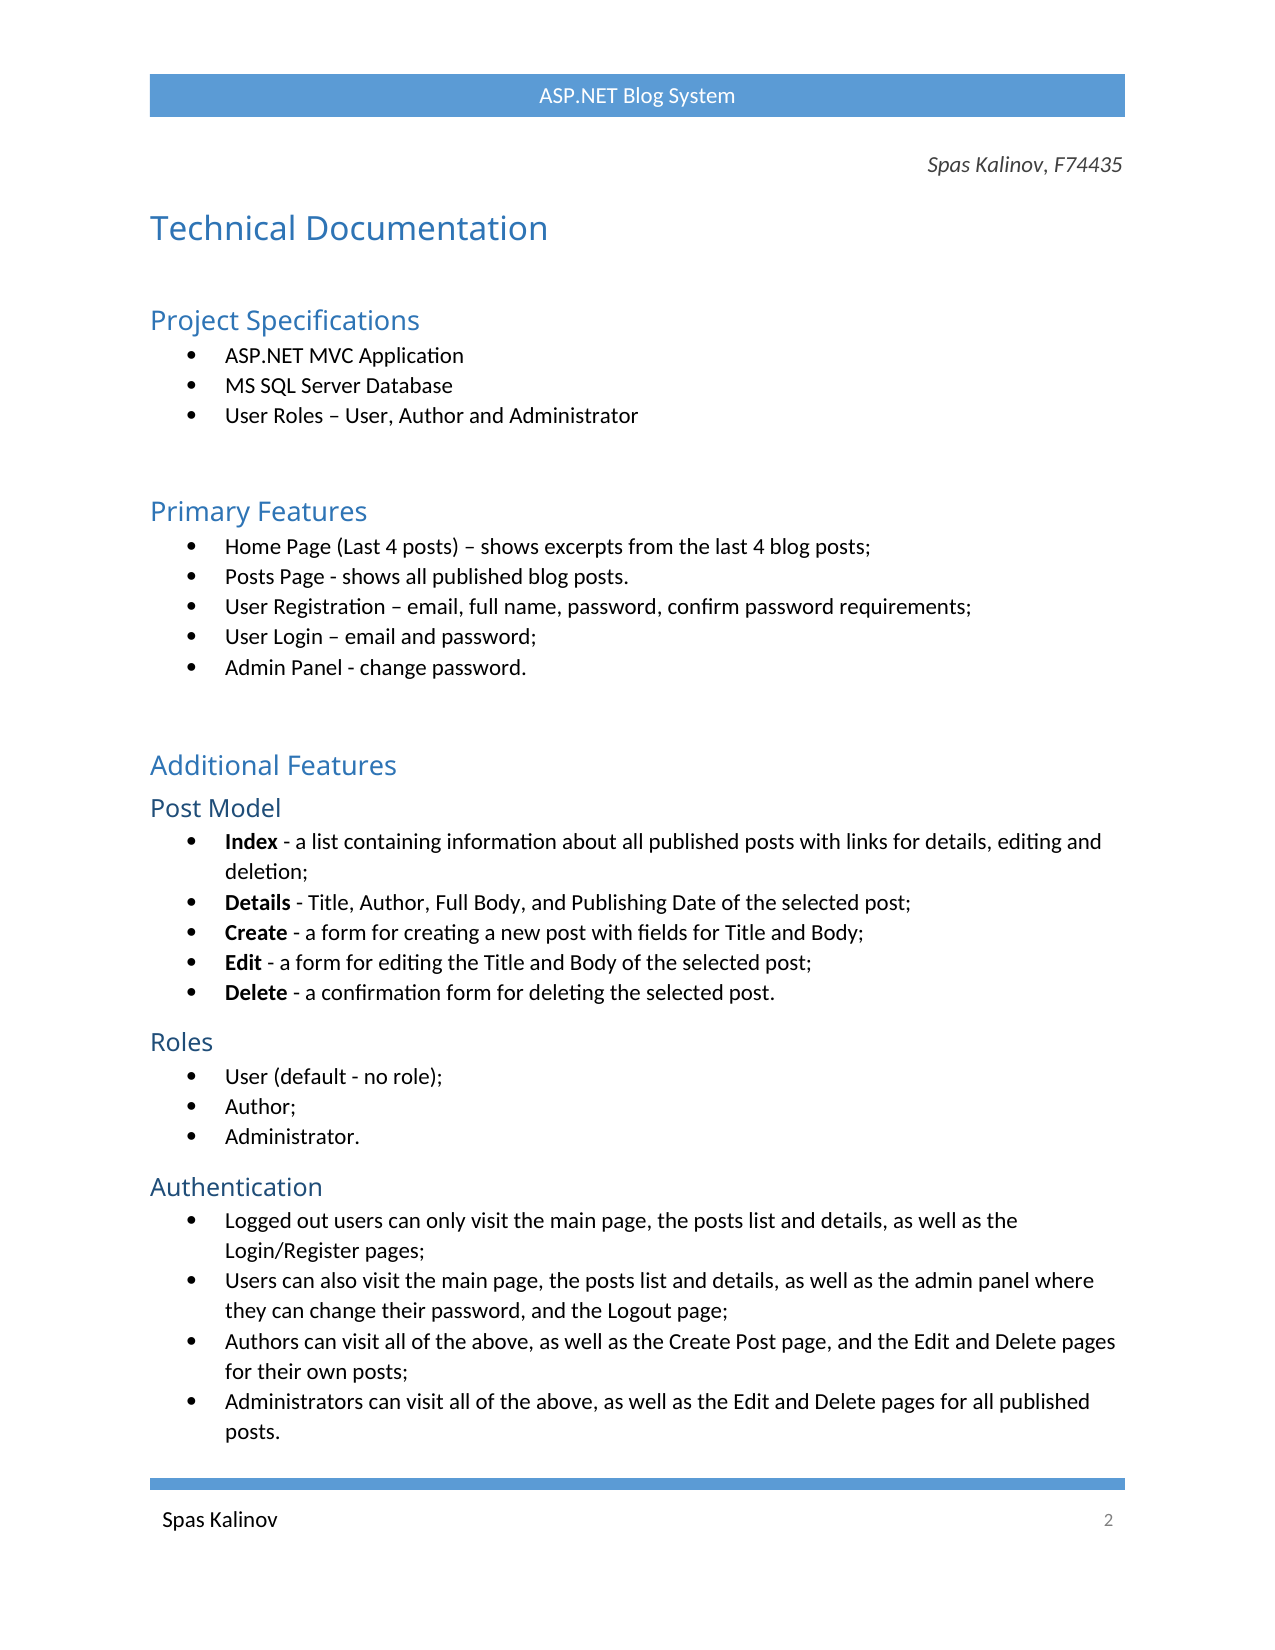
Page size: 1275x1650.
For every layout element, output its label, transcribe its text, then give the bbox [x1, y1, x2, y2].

list MS SQL Server Database [187, 371, 1125, 399]
list Home Page (Last 4 posts) – shows excerpts from the last 4 blog posts; [187, 532, 1125, 560]
subtitle Roles [150, 1025, 1125, 1059]
list Create - a form for creating a new post with fields for Title and Body; [187, 918, 1125, 946]
list User Roles – User, Author and Administrator [187, 401, 1125, 429]
subtitle Primary Features [150, 492, 1125, 529]
list Users can also visit the main page, the posts list and details, as well as the admin panel where they can change their password, and the Logout page; [187, 1266, 1125, 1324]
subtitle Post Model [150, 790, 1125, 824]
list Edit - a form for editing the Title and Body of the selected post; [187, 948, 1125, 976]
list Administrator. [187, 1122, 1125, 1150]
list Delete - a confirmation form for deleting the selected post. [187, 978, 1125, 1006]
list User Login – email and password; [187, 622, 1125, 651]
list User (default - no role); [187, 1062, 1125, 1090]
list User Registration – email, full name, password, confirm password requirements; [187, 592, 1125, 620]
list Admin Panel - change password. [187, 653, 1125, 681]
list Logged out users can only visit the main page, the posts list and details, as well as the Login/Register pages; [187, 1206, 1125, 1264]
subtitle Technical Documentation [150, 205, 1125, 251]
list Index - a list containing information about all published posts with links for details, editing and deletion; [187, 827, 1125, 885]
list Administrators can visit all of the above, as well as the Edit and Delete pages for all published posts. [187, 1387, 1125, 1445]
subtitle Additional Features [150, 746, 1125, 783]
list Details - Title, Author, Full Body, and Publishing Date of the selected post; [187, 888, 1125, 916]
subtitle Project Specifications [150, 301, 1125, 338]
list ASP.NET MVC Application [187, 341, 1125, 369]
list Authors can visit all of the above, as well as the Create Post page, and the Edit and Delete pages for their own posts; [187, 1327, 1125, 1385]
list Posts Page - shows all published blog posts. [187, 562, 1125, 590]
subtitle Authentication [150, 1169, 1125, 1203]
text Spas Kalinov, F74435 [150, 150, 1125, 178]
list Author; [187, 1092, 1125, 1120]
